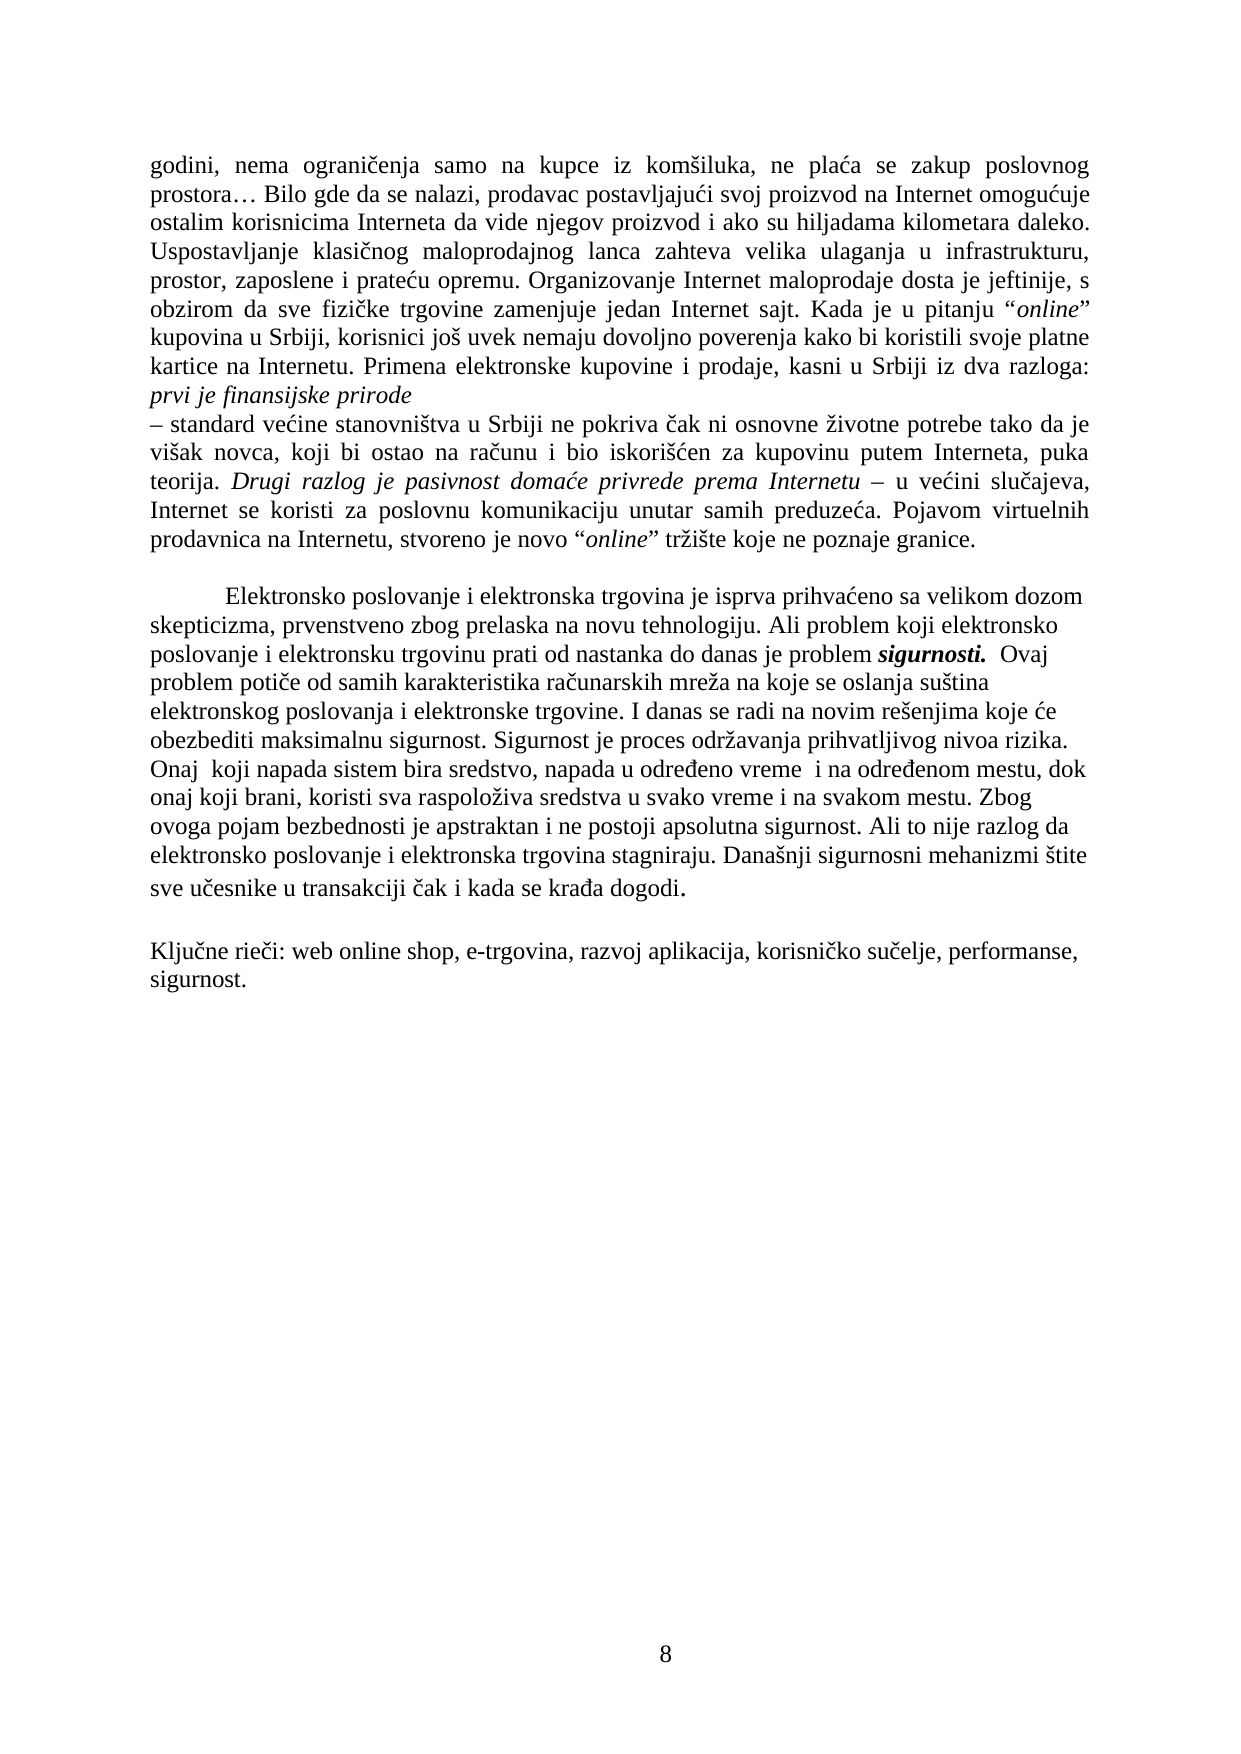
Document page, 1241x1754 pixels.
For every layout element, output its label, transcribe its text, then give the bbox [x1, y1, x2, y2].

text – standard većine stanovništva u Srbiji ne pokriva čak ni osnovne životne potrebe tako da je višak novca, koji bi ostao na računu i bio iskorišćen za kupovinu putem Interneta, puka teorija. Drugi razlog je pasivnost domaće privrede prema Internetu – u većini slučajeva, Internet se koristi za poslovnu komunikaciju unutar samih preduzeća. Pojavom virtuelnih prodavnica na Internetu, stvoreno je novo “online” tržište koje ne poznaje granice. [150, 409, 1090, 552]
subtitle Ključne rieči: web online shop, e-trgovina, razvoj aplikacija, korisničko sučelje, performanse, sigurnost. [150, 936, 1090, 993]
subtitle Elektronsko poslovanje i elektronska trgovina je isprva prihvaćeno sa velikom dozom skepticizma, prvenstveno zbog prelaska na novu tehnologiju. Ali problem koji elektronsko poslovanje i elektronsku trgovinu prati od nastanka do danas je problem sigurnosti. Ovaj problem potiče od samih karakteristika računarskih mreža na koje se oslanja suština elektronskog poslovanja i elektronske trgovine. I danas se radi na novim rešenjima koje će obezbediti maksimalnu sigurnost. Sigurnost je proces održavanja prihvatljivog nivoa rizika. Onaj koji napada sistem bira sredstvo, napada u određeno vreme i na određenom mestu, dok onaj koji brani, koristi sva raspoloživa sredstva u svako vreme i na svakom mestu. Zbog ovoga pojam bezbednosti je apstraktan i ne postoji apsolutna sigurnost. Ali to nije razlog da elektronsko poslovanje i elektronska trgovina stagniraju. Današnji sigurnosni mehanizmi štite sve učesnike u transakciji čak i kada se krađa dogodi. [150, 581, 1090, 902]
text godini, nema ograničenja samo na kupce iz komšiluka, ne plaća se zakup poslovnog prostora… Bilo gde da se nalazi, prodavac postavljajući svoj proizvod na Internet omogućuje ostalim korisnicima Interneta da vide njegov proizvod i ako su hiljadama kilometara daleko. Uspostavljanje klasičnog maloprodajnog lanca zahteva velika ulaganja u infrastrukturu, prostor, zaposlene i prateću opremu. Organizovanje Internet maloprodaje dosta je jeftinije, s obzirom da sve fizičke trgovine zamenjuje jedan Internet sajt. Kada je u pitanju “online” kupovina u Srbiji, korisnici još uvek nemaju dovoljno poverenja kako bi koristili svoje platne kartice na Internetu. Primena elektronske kupovine i prodaje, kasni u Srbiji iz dva razloga: prvi je finansijske prirode [150, 150, 1090, 409]
